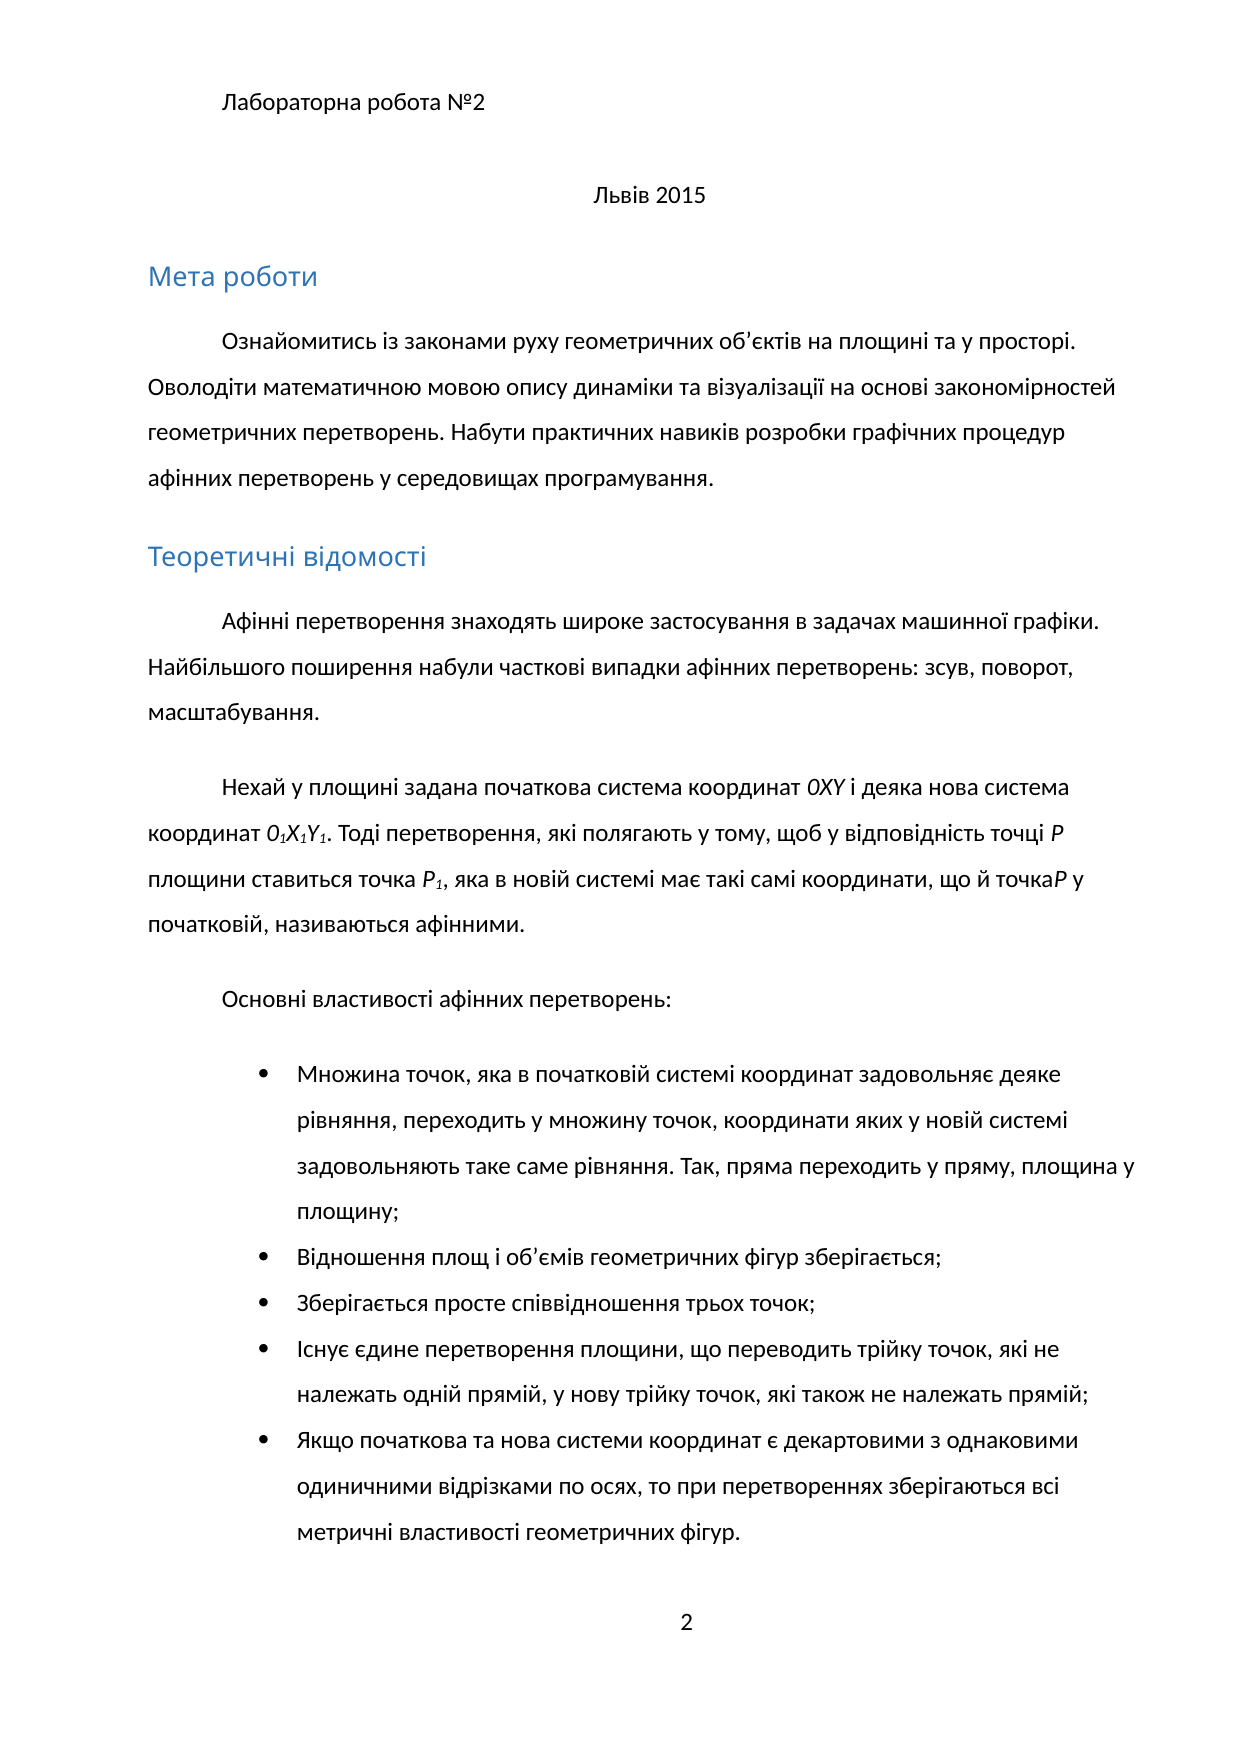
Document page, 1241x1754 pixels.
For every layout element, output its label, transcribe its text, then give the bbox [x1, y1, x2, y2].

text Афінні перетворення знаходять широке застосування в задачах машинної графіки. Найбільшого поширення набули часткові випадки афінних перетворень: зсув, поворот, масштабування. [148, 605, 1152, 727]
text Львів 2015 [148, 179, 1152, 210]
subtitle Мета роботи [148, 257, 1152, 294]
list Відношення площ і об’ємів геометричних фігур зберігається; [259, 1241, 1152, 1272]
text Нехай у площині задана початкова система координат 0ХY і деяка нова система координат 01X1Y1. Тоді перетворення, які полягають у тому, щоб у відповідність точці P площини ставиться точка P1, яка в новій системі має такі самі координати, що й точкаP у початковій, називаються афінними. [148, 771, 1152, 939]
list Зберігається просте співвідношення трьох точок; [259, 1287, 1152, 1317]
list Існує єдине перетворення площини, що переводить трійку точок, які не належать одній прямій, у нову трійку точок, які також не належать прямій; [259, 1333, 1152, 1409]
list Множина точок, яка в початковій системі координат задовольняє деяке рівняння, переходить у множину точок, координати яких у новій системі задовольняють таке саме рівняння. Так, пряма переходить у пряму, площина у площину; [259, 1058, 1152, 1226]
text Ознайомитись із законами руху геометричних об’єктів на площині та у просторі. Оволодіти математичною мовою опису динаміки та візуалізації на основі закономірностей геометричних перетворень. Набути практичних навиків розробки графічних процедур афінних перетворень у середовищах програмування. [148, 325, 1152, 493]
subtitle Теоретичні відомості [148, 537, 1152, 574]
text Основні властивості афінних перетворень: [148, 983, 1152, 1014]
list Якщо початкова та нова системи координат є декартовими з однаковими одиничними відрізками по осях, то при перетвореннях зберігаються всі метричні властивості геометричних фігур. [259, 1424, 1152, 1546]
